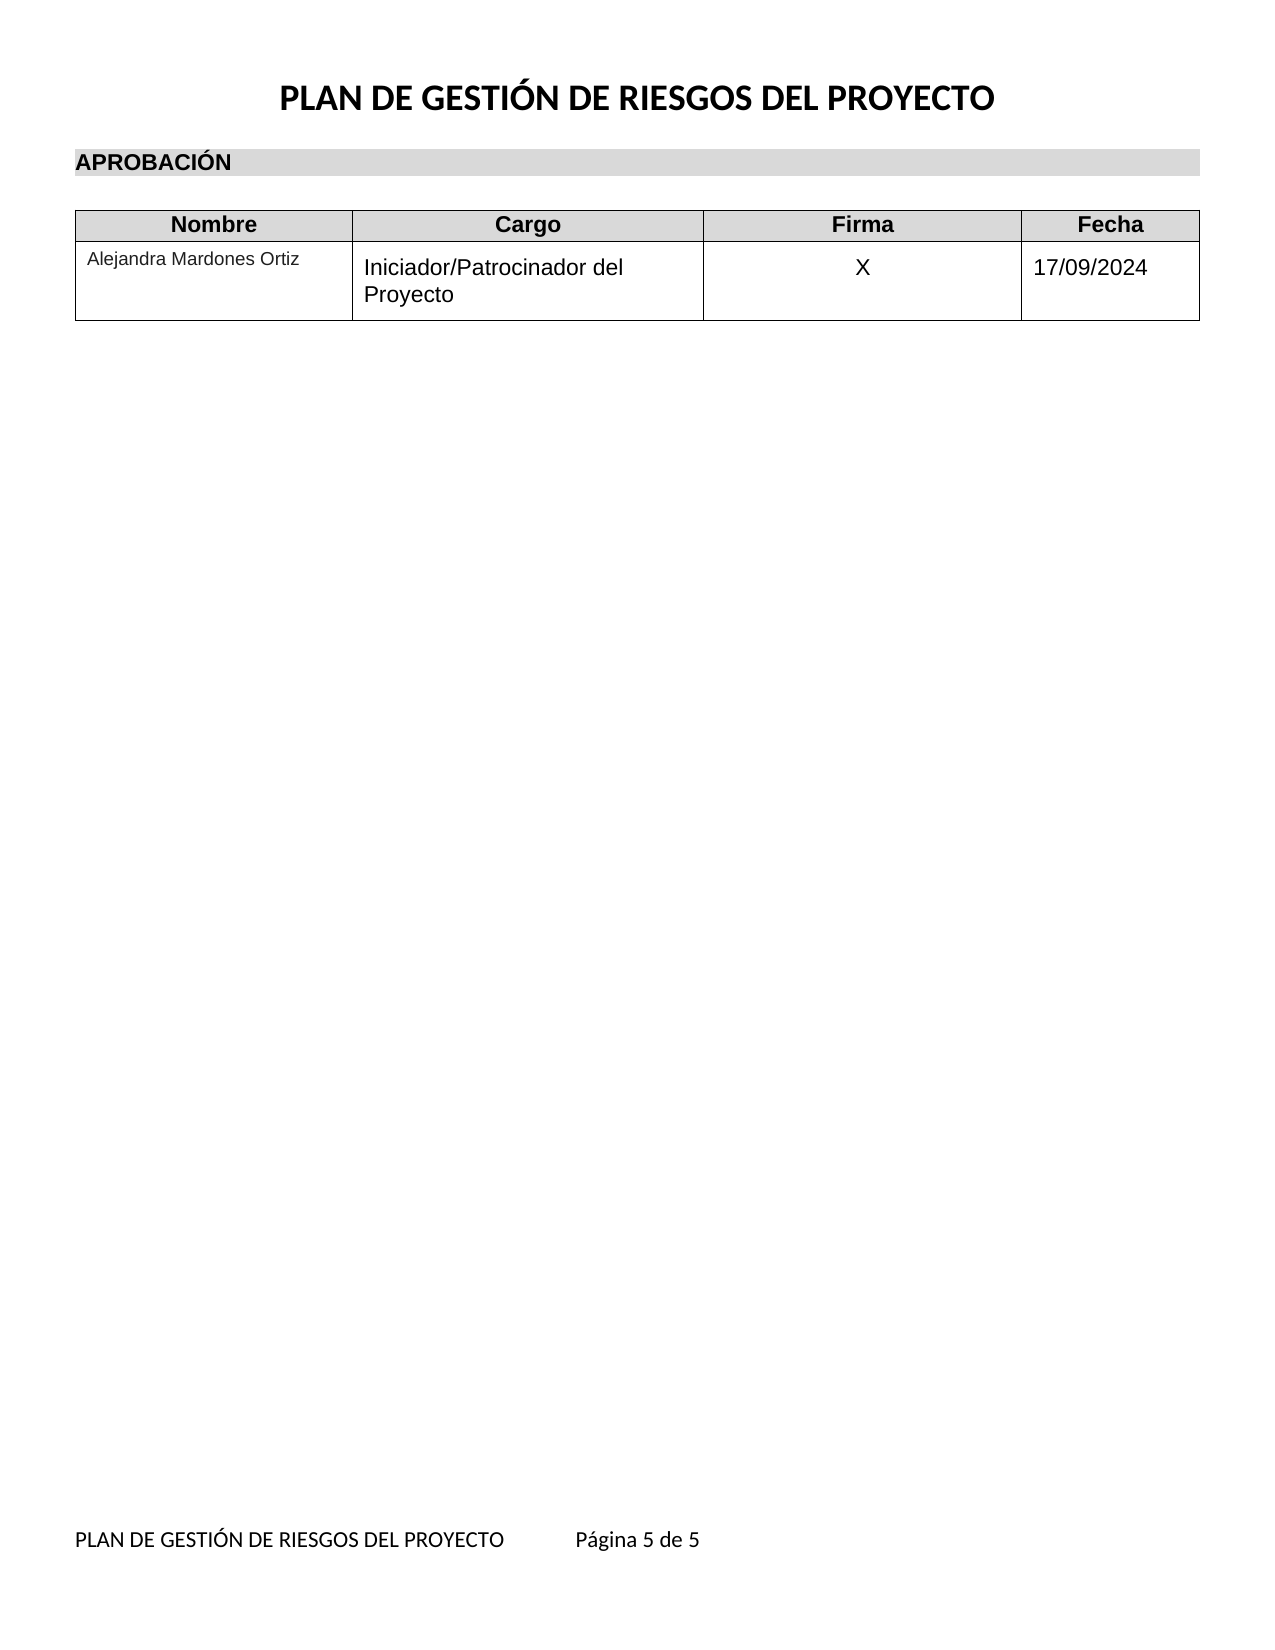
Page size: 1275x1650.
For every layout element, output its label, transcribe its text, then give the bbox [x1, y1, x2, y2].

table_header Fecha [1022, 211, 1199, 241]
table_header Nombre [76, 211, 352, 241]
table_cell Alejandra Mardones Ortiz [76, 242, 352, 319]
table_header Firma [704, 211, 1021, 241]
text APROBACIÓN [75, 149, 1200, 176]
table_cell Iniciador/Patrocinador del Proyecto [353, 242, 703, 319]
table_cell X [704, 242, 1021, 319]
table_header Cargo [353, 211, 703, 241]
table_cell 17/09/2024 [1022, 242, 1199, 319]
